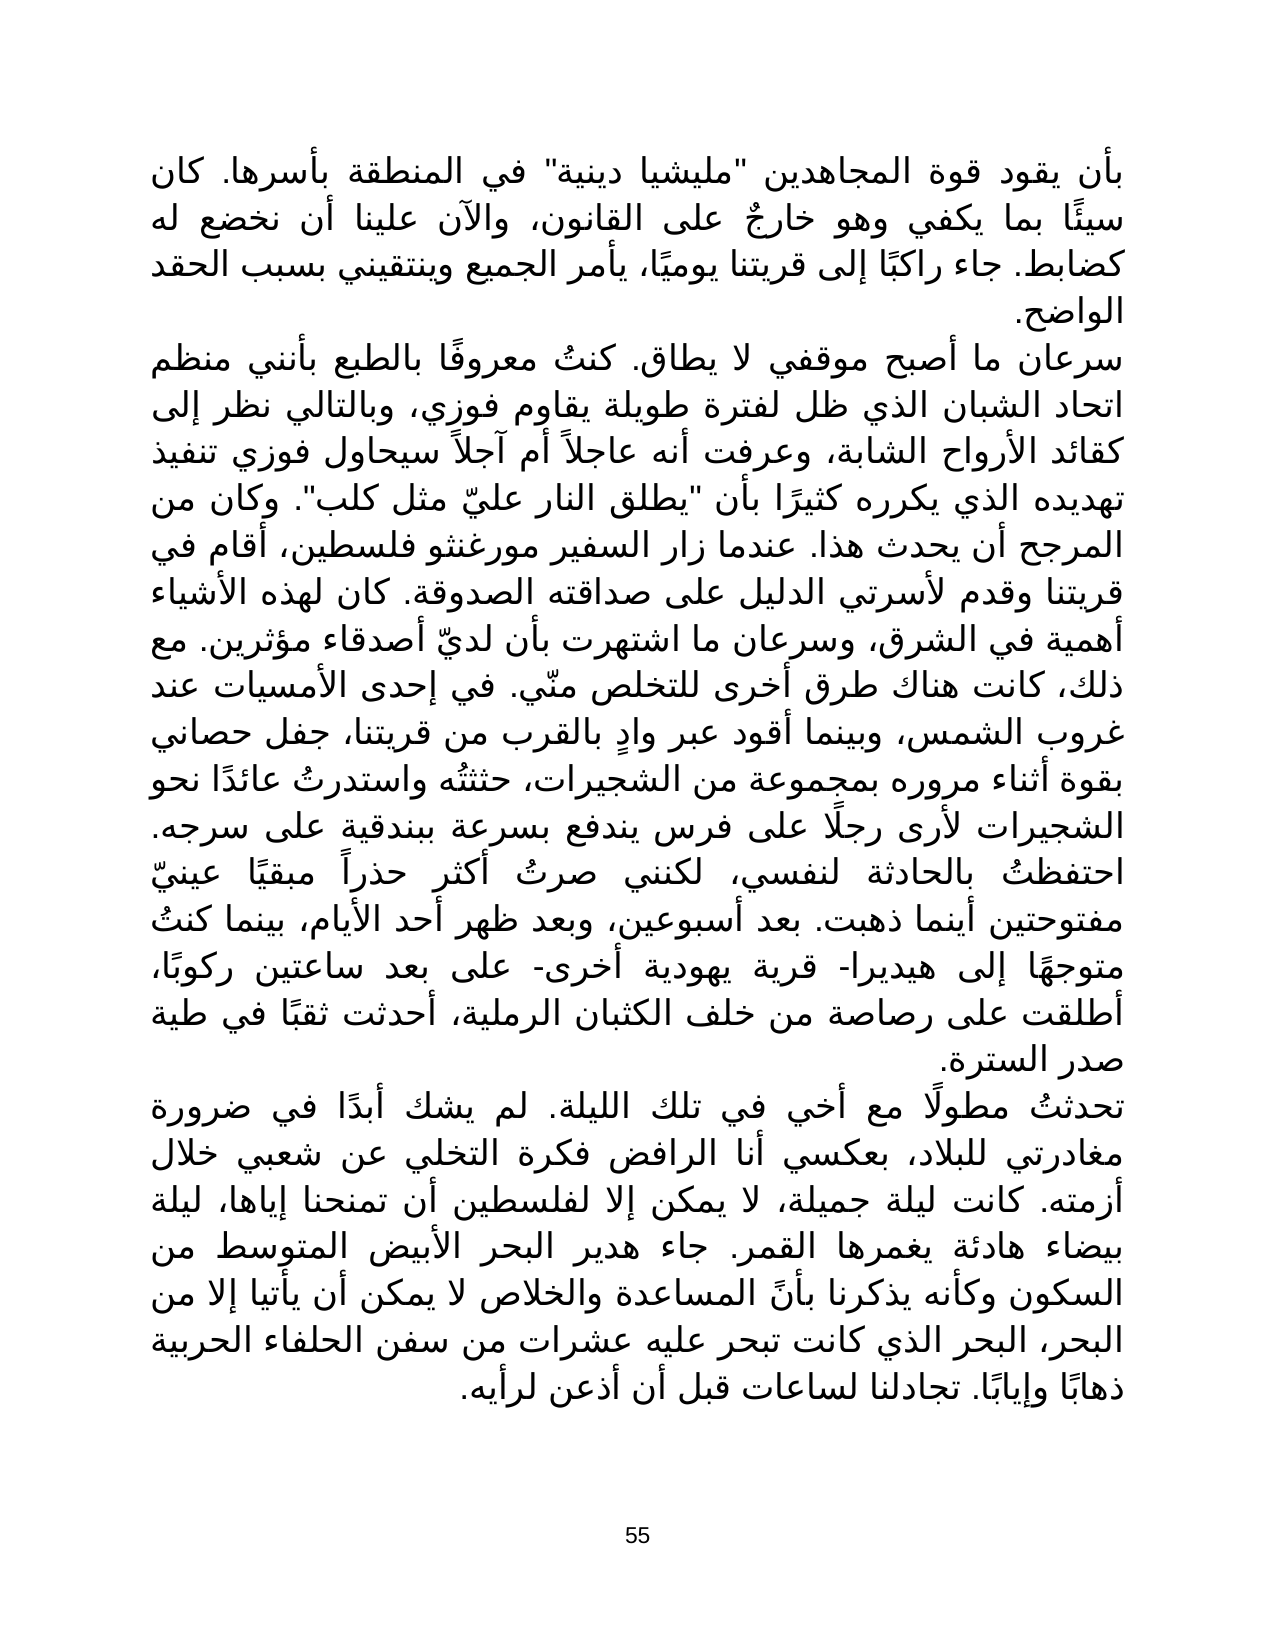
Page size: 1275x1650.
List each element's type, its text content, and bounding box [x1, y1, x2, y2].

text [150, 150, 1125, 331]
text تحدثتُ مطولًا مع أخي في تلك الليلة. لم يشك أبدًا في ضرورة مغادرتي للبلاد، بعكسي أنا الرافض فكرة التخلي عن شعبي خلال أزمته. كانت ليلة جميلة، لا يمكن إلا لفلسطين أن تمنحنا إياها، ليلة بيضاء هادئة يغمرها القمر. جاء هدير البحر الأبيض المتوسط من السكون وكأنه يذكرنا بأنً المساعدة والخلاص لا يمكن أن يأتيا إلا من البحر، البحر الذي كانت تبحر عليه عشرات من سفن الحلفاء الحربية ذهابًا وإيابًا. تجادلنا لساعات قبل أن أذعن لرأيه. [150, 1085, 1125, 1407]
text سرعان ما أصبح موقفي لا يطاق. كنتُ معروفًا بالطبع بأنني منظم اتحاد الشبان الذي ظل لفترة طويلة يقاوم فوزي، وبالتالي نظر إلى كقائد الأرواح الشابة، وعرفت أنه عاجلاً أم آجلاً سيحاول فوزي تنفيذ تهديده الذي يكرره كثيرًا بأن "يطلق النار عليّ مثل كلب". وكان من المرجح أن يحدث هذا. عندما زار السفير مورغنثو فلسطين، أقام في قريتنا وقدم لأسرتي الدليل على صداقته الصدوقة. كان لهذه الأشياء أهمية في الشرق، وسرعان ما اشتهرت بأن لديّ أصدقاء مؤثرين. مع ذلك، كانت هناك طرق أخرى للتخلص منّي. في إحدى الأمسيات عند غروب الشمس، وبينما أقود عبر وادٍ بالقرب من قريتنا، جفل حصاني بقوة أثناء مروره بمجموعة من الشجيرات، حثثتُه واستدرتُ عائدًا نحو الشجيرات لأرى رجلًا على فرس يندفع بسرعة ببندقية على سرجه. احتفظتُ بالحادثة لنفسي، لكنني صرتُ أكثر حذراً مبقيًا عينيّ مفتوحتين أينما ذهبت. بعد أسبوعين، وبعد ظهر أحد الأيام، بينما كنتُ متوجهًا إلى هيديرا- قرية يهودية أخرى- على بعد ساعتين ركوبًا، أطلقت على رصاصة من خلف الكثبان الرملية، أحدثت ثقبًا في طية صدر السترة. [150, 337, 1125, 1079]
